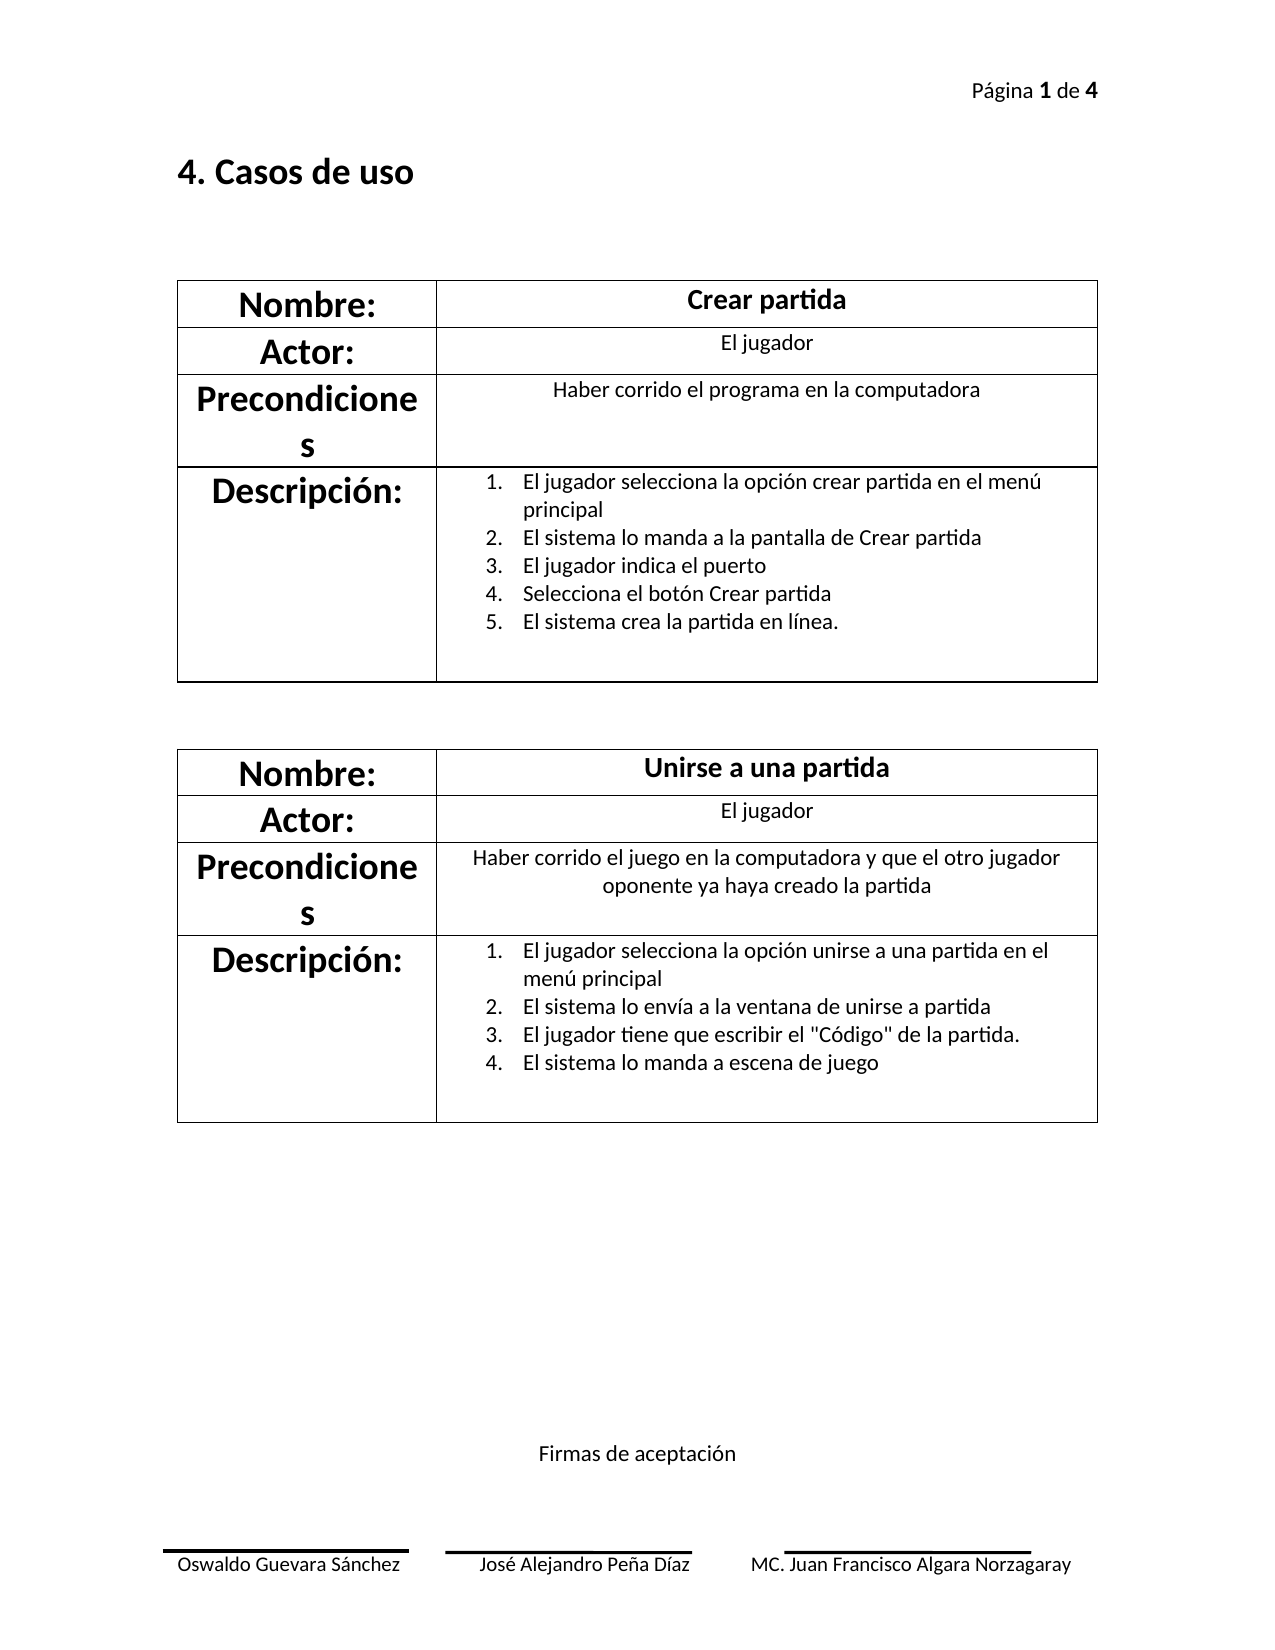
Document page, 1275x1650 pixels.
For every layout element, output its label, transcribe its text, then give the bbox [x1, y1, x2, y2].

text 4. Casos de uso [177, 148, 1098, 193]
table_cell El jugador [437, 328, 1097, 374]
table_cell Haber corrido el programa en la computadora [437, 375, 1097, 466]
table_cell El jugador selecciona la opción unirse a una partida en el menú principal El sistema lo envía a la ventana de unirse a partida El jugador tiene que escribir el "Código" de la partida. El sistema lo manda a escena de juego [437, 936, 1097, 1122]
table_header Unirse a una partida [437, 750, 1097, 795]
table_header Crear partida [437, 281, 1097, 327]
table_cell Haber corrido el juego en la computadora y que el otro jugador oponente ya haya creado la partida [437, 843, 1097, 935]
table_cell El jugador selecciona la opción crear partida en el menú principal El sistema lo manda a la pantalla de Crear partida El jugador indica el puerto Selecciona el botón Crear partida El sistema crea la partida en línea. [437, 468, 1097, 681]
table_header Nombre: [178, 281, 436, 327]
table_cell Precondiciones [178, 375, 436, 466]
table_header Nombre: [178, 750, 436, 795]
table_cell Actor: [178, 796, 436, 842]
table_cell Actor: [178, 328, 436, 374]
table_cell Descripción: [178, 936, 436, 1122]
table_cell Descripción: [178, 468, 436, 681]
table_cell Precondiciones [178, 843, 436, 935]
table_cell El jugador [437, 796, 1097, 842]
